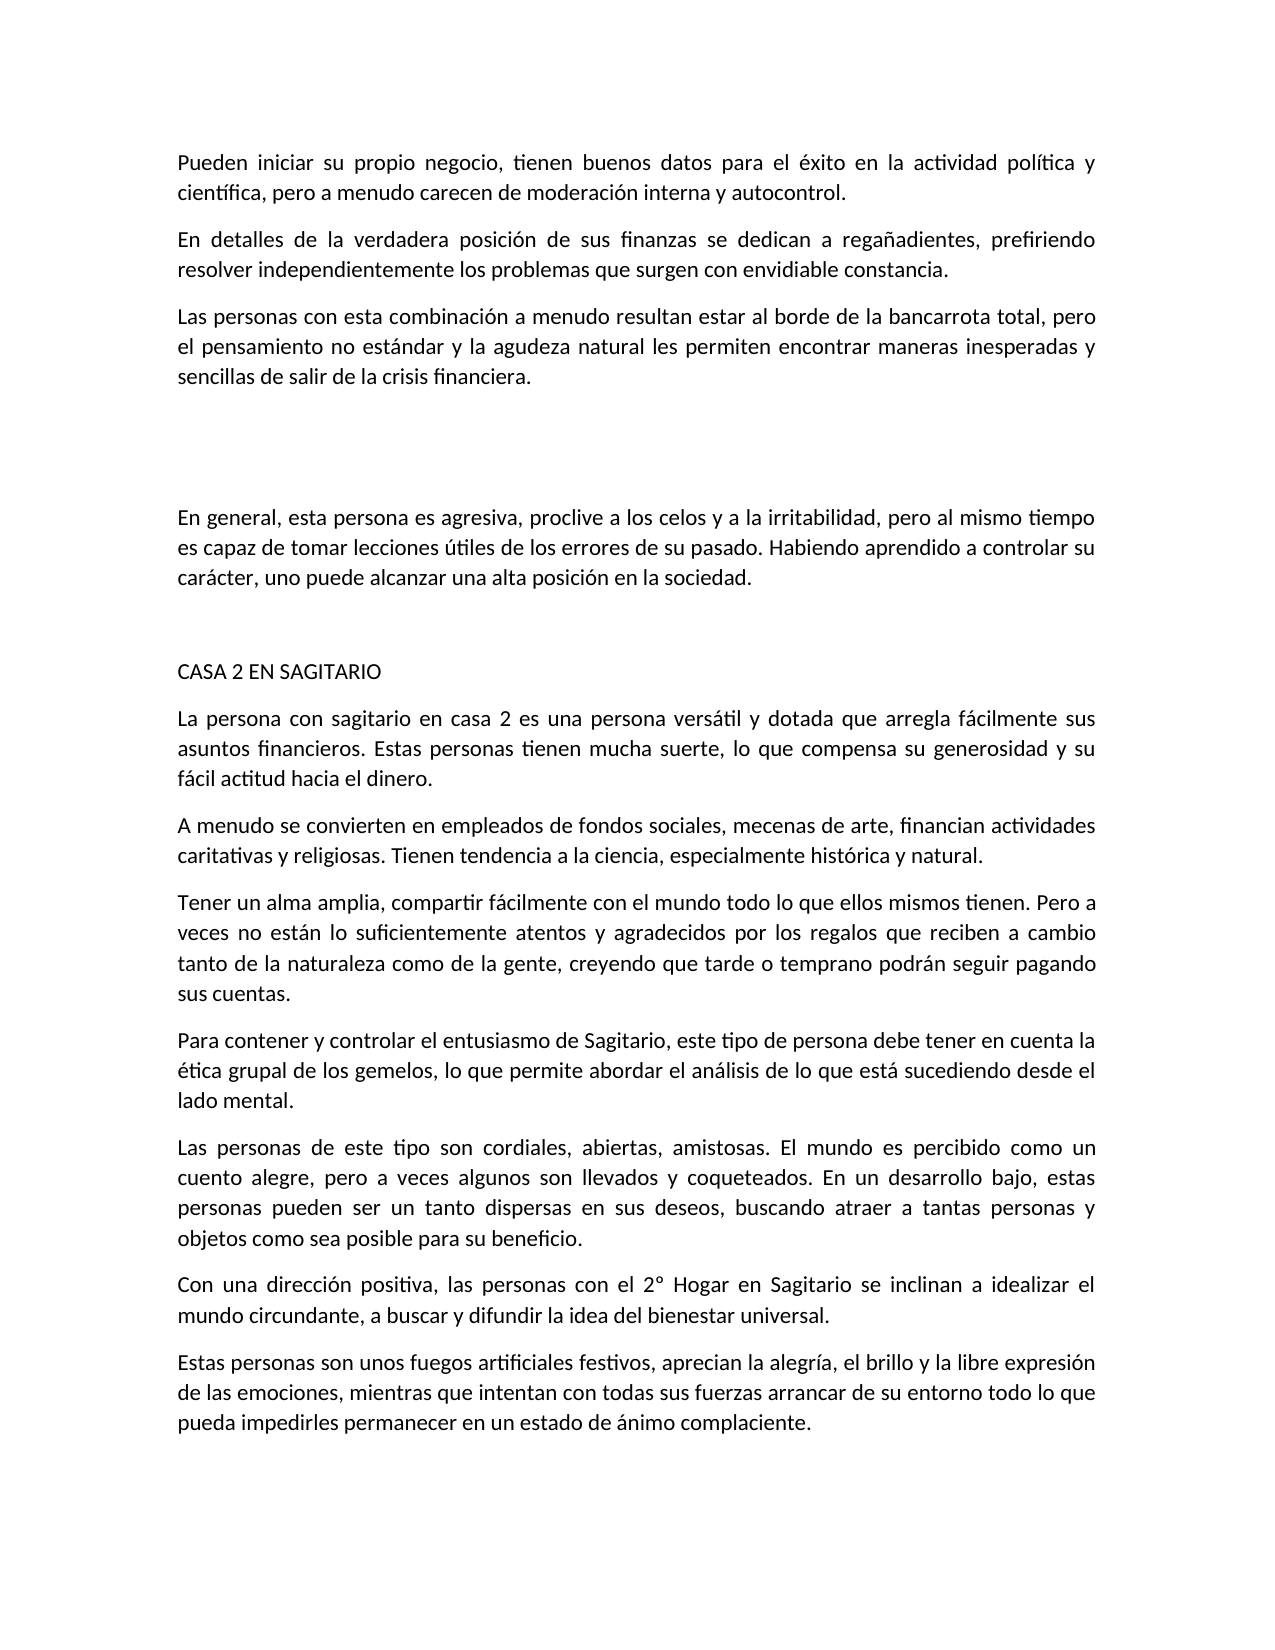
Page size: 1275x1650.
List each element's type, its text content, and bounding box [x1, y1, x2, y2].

text Para contener y controlar el entusiasmo de Sagitario, este tipo de persona debe tener en cuenta la ética grupal de los gemelos, lo que permite abordar el análisis de lo que está sucediendo desde el lado mental. [177, 1026, 1098, 1114]
text Tener un alma amplia, compartir fácilmente con el mundo todo lo que ellos mismos tienen. Pero a veces no están lo suficientemente atentos y agradecidos por los regalos que reciben a cambio tanto de la naturaleza como de la gente, creyendo que tarde o temprano podrán seguir pagando sus cuentas. [177, 888, 1098, 1007]
text Con una dirección positiva, las personas con el 2º Hogar en Sagitario se inclinan a idealizar el mundo circundante, a buscar y difundir la idea del bienestar universal. [177, 1271, 1098, 1329]
text A menudo se convierten en empleados de fondos sociales, mecenas de arte, financian actividades caritativas y religiosas. Tienen tendencia a la ciencia, especialmente histórica y natural. [177, 811, 1098, 869]
text Estas personas son unos fuegos artificiales festivos, aprecian la alegría, el brillo y la libre expresión de las emociones, mientras que intentan con todas sus fuerzas arrancar de su entorno todo lo que pueda impedirles permanecer en un estado de ánimo complaciente. [177, 1348, 1098, 1436]
text Las personas con esta combinación a menudo resultan estar al borde de la bancarrota total, pero el pensamiento no estándar y la agudeza natural les permiten encontrar maneras inesperadas y sencillas de salir de la crisis financiera. [177, 302, 1098, 390]
text CASA 2 EN SAGITARIO [177, 657, 1098, 685]
text Pueden iniciar su propio negocio, tienen buenos datos para el éxito en la actividad política y científica, pero a menudo carecen de moderación interna y autocontrol. [177, 148, 1098, 206]
text La persona con sagitario en casa 2 es una persona versátil y dotada que arregla fácilmente sus asuntos financieros. Estas personas tienen mucha suerte, lo que compensa su generosidad y su fácil actitud hacia el dinero. [177, 704, 1098, 792]
text Las personas de este tipo son cordiales, abiertas, amistosas. El mundo es percibido como un cuento alegre, pero a veces algunos son llevados y coqueteados. En un desarrollo bajo, estas personas pueden ser un tanto dispersas en sus deseos, buscando atraer a tantas personas y objetos como sea posible para su beneficio. [177, 1133, 1098, 1252]
text En detalles de la verdadera posición de sus finanzas se dedican a regañadientes, prefiriendo resolver independientemente los problemas que surgen con envidiable constancia. [177, 225, 1098, 283]
text En general, esta persona es agresiva, proclive a los celos y a la irritabilidad, pero al mismo tiempo es capaz de tomar lecciones útiles de los errores de su pasado. Habiendo aprendido a controlar su carácter, uno puede alcanzar una alta posición en la sociedad. [177, 503, 1098, 591]
